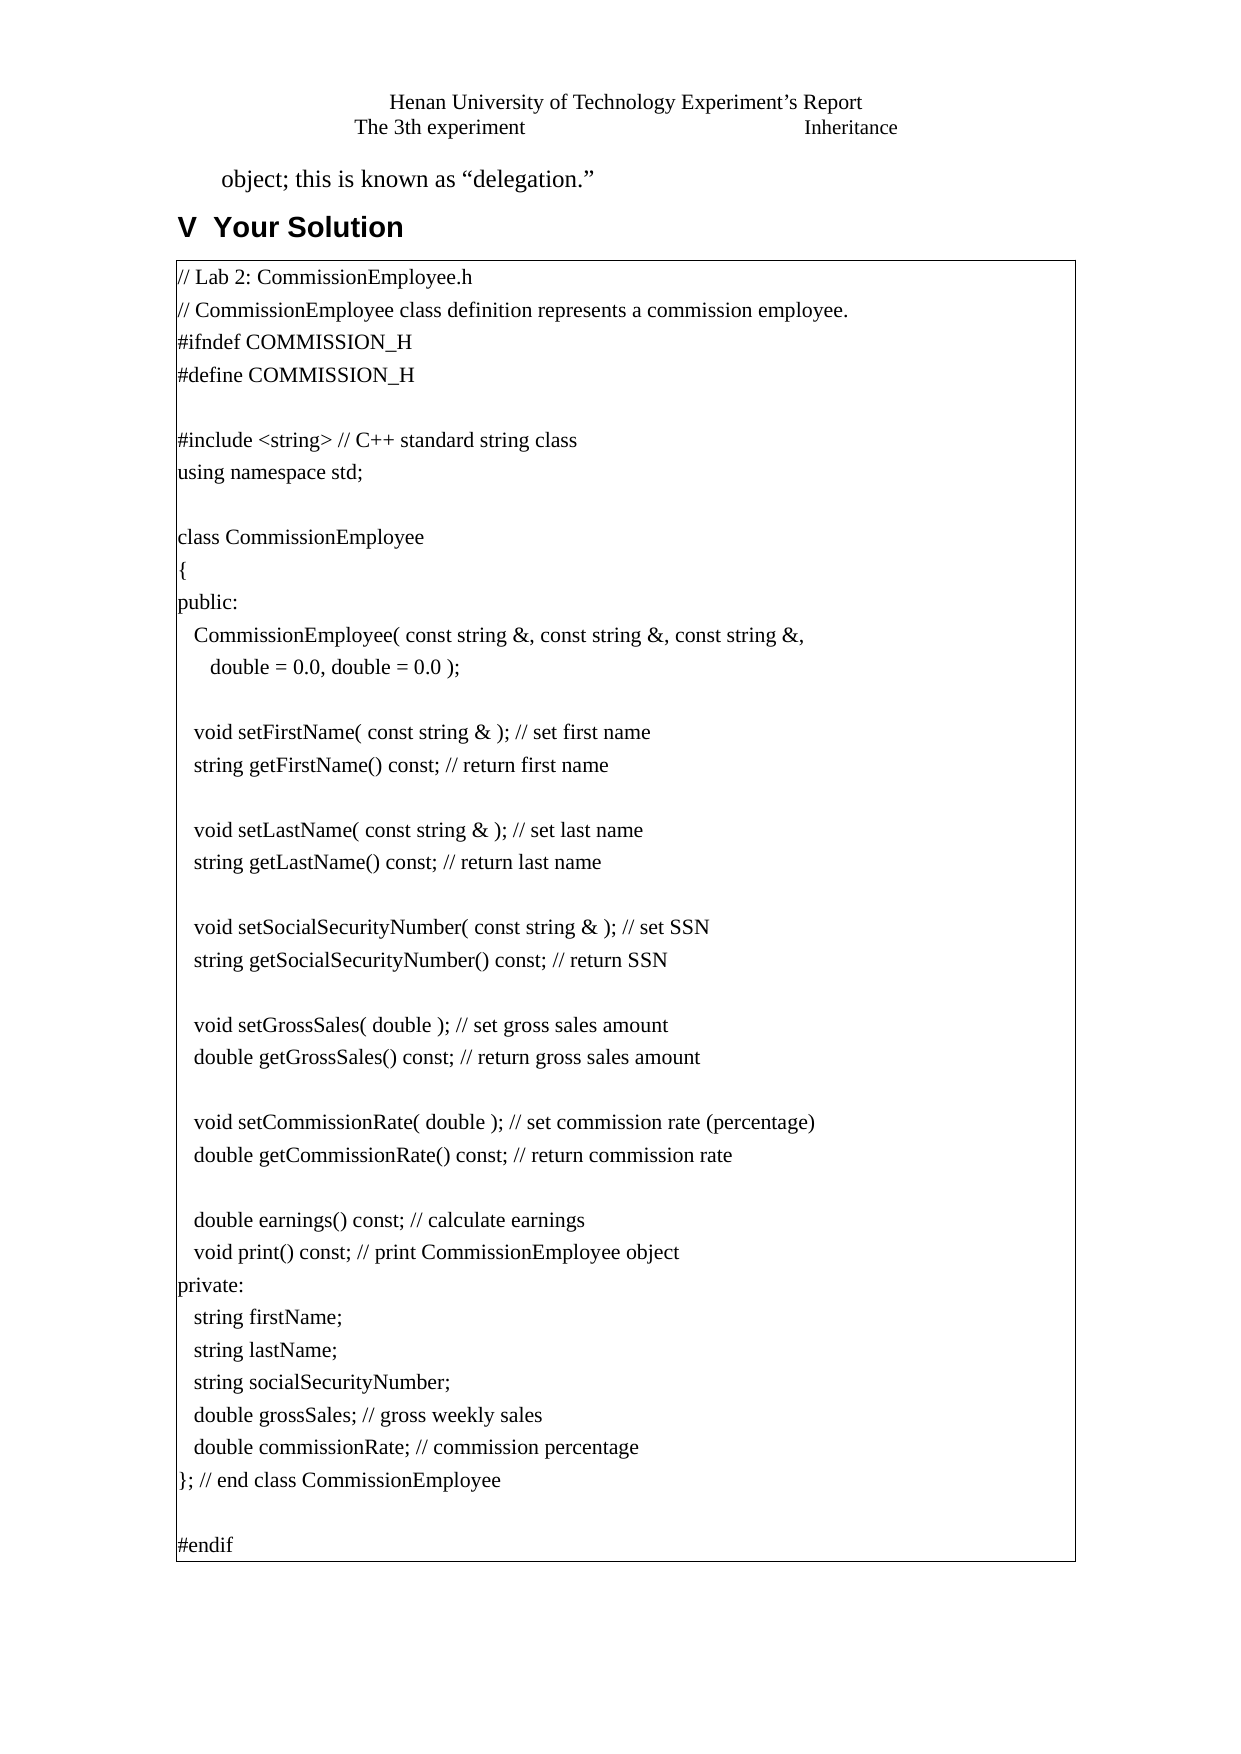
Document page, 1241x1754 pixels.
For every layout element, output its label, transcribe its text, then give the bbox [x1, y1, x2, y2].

text private: [177, 1268, 1075, 1301]
text #endif [177, 1527, 1075, 1561]
text string getSocialSecurityNumber() const; // return SSN [177, 943, 1075, 976]
text // CommissionEmployee class definition represents a commission employee. [177, 293, 1075, 326]
text using namespace std; [177, 456, 1075, 488]
text string socialSecurityNumber; [177, 1366, 1075, 1398]
text #define COMMISSION_H [177, 358, 1075, 391]
text void setCommissionRate( double ); // set commission rate (percentage) [177, 1106, 1075, 1138]
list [177, 162, 1075, 194]
text void print() const; // print CommissionEmployee object [177, 1236, 1075, 1268]
text }; // end class CommissionEmployee [177, 1463, 1075, 1496]
text string lastName; [177, 1333, 1075, 1366]
text void setFirstName( const string & ); // set first name [177, 716, 1075, 748]
text // Lab 2: CommissionEmployee.h [177, 261, 1075, 293]
text V Your Solution [177, 194, 1075, 259]
text double getGrossSales() const; // return gross sales amount [177, 1041, 1075, 1073]
text void setGrossSales( double ); // set gross sales amount [177, 1008, 1075, 1041]
text double earnings() const; // calculate earnings [177, 1203, 1075, 1236]
text CommissionEmployee( const string &, const string &, const string &, [177, 618, 1075, 651]
text public: [177, 586, 1075, 618]
text class CommissionEmployee [177, 521, 1075, 553]
text #ifndef COMMISSION_H [177, 326, 1075, 358]
text void setSocialSecurityNumber( const string & ); // set SSN [177, 911, 1075, 943]
text { [177, 553, 1075, 586]
text #include <string> // C++ standard string class [177, 423, 1075, 456]
text string firstName; [177, 1301, 1075, 1333]
text double = 0.0, double = 0.0 ); [177, 651, 1075, 683]
text double commissionRate; // commission percentage [177, 1431, 1075, 1463]
text string getFirstName() const; // return first name [177, 748, 1075, 781]
text string getLastName() const; // return last name [177, 846, 1075, 878]
text double grossSales; // gross weekly sales [177, 1398, 1075, 1431]
text void setLastName( const string & ); // set last name [177, 813, 1075, 846]
text double getCommissionRate() const; // return commission rate [177, 1138, 1075, 1171]
